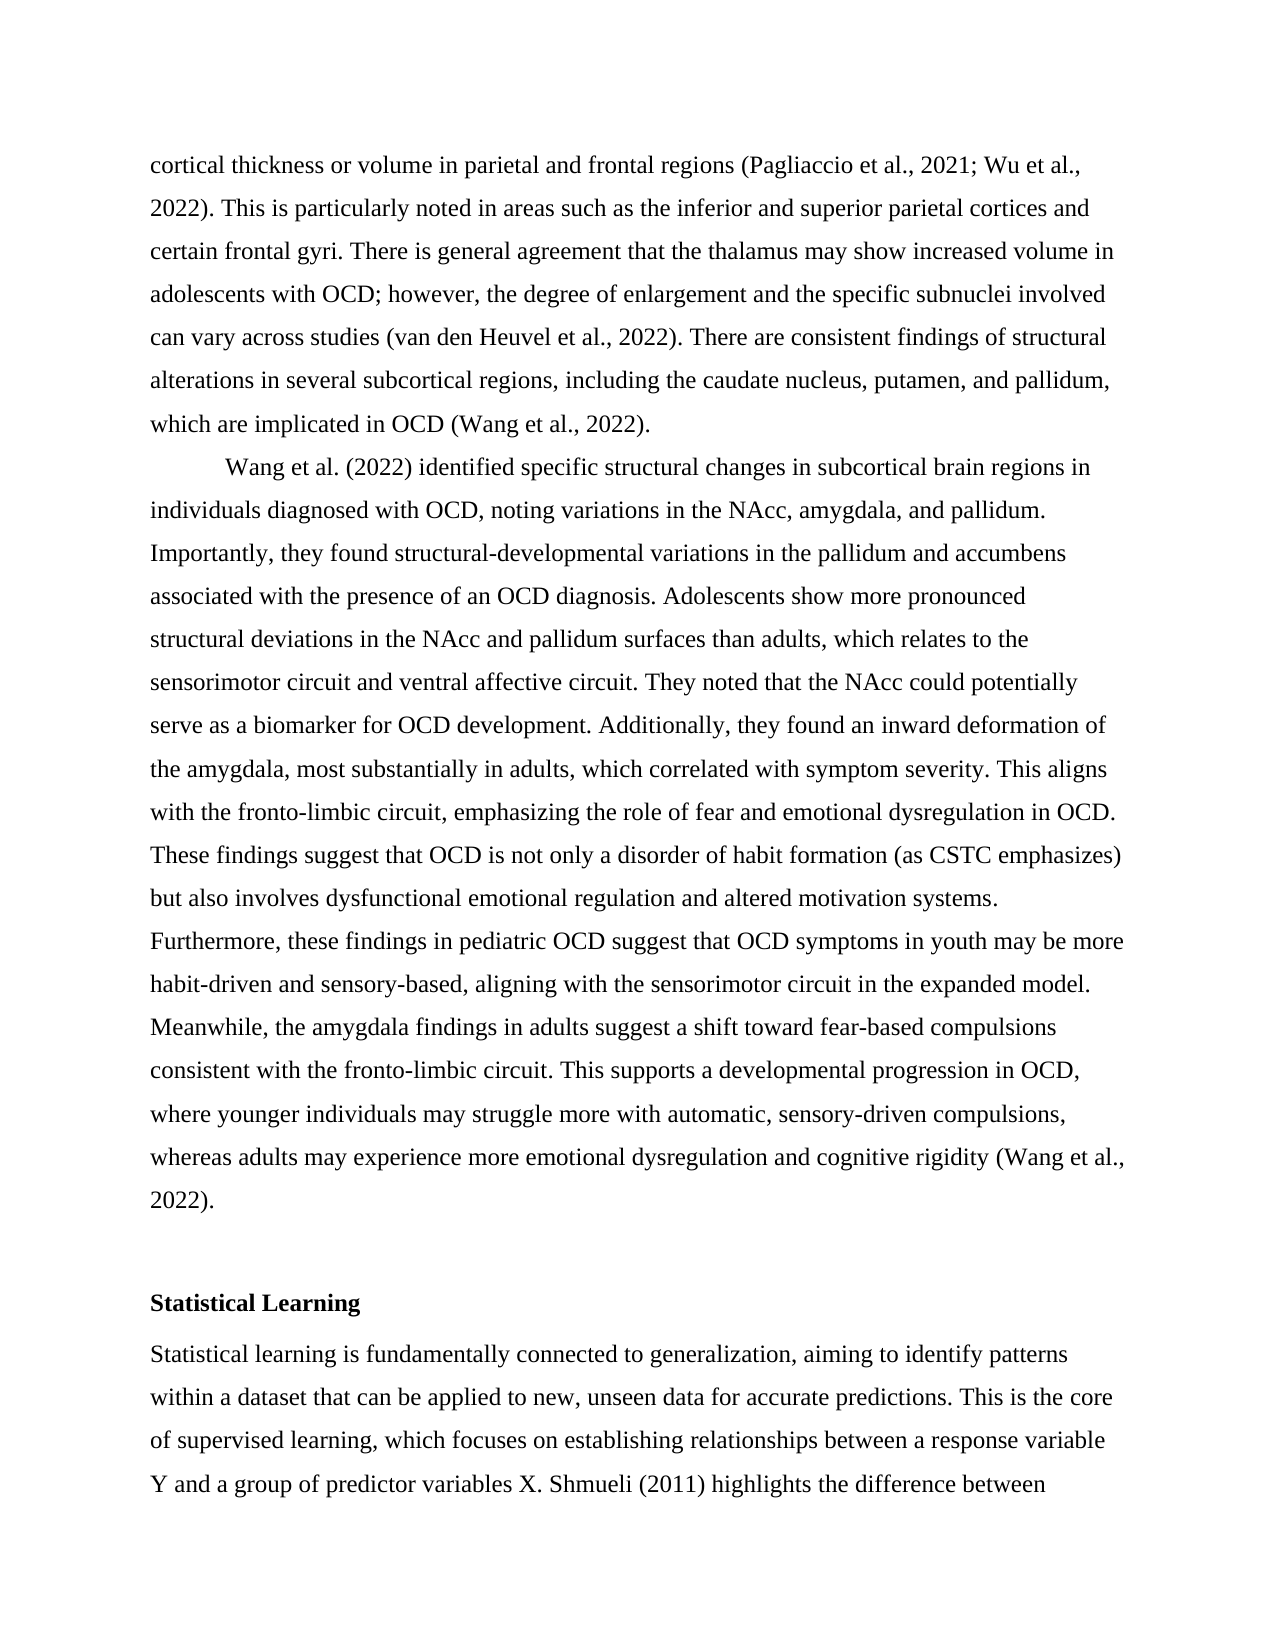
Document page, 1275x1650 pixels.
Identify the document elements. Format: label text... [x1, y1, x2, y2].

text Wang et al. (2022) identified specific structural changes in subcortical brain regions in individuals diagnosed with OCD, noting variations in the NAcc, amygdala, and pallidum. [150, 452, 1125, 524]
text Importantly, they found structural-developmental variations in the pallidum and accumbens associated with the presence of an OCD diagnosis. Adolescents show more pronounced structural deviations in the NAcc and pallidum surfaces than adults, which relates to the sensorimotor circuit and ventral affective circuit. They noted that the NAcc could potentially serve as a biomarker for OCD development. Additionally, they found an inward deformation of the amygdala, most substantially in adults, which correlated with symptom severity. This aligns with the fronto-limbic circuit, emphasizing the role of fear and emotional dysregulation in OCD. These findings suggest that OCD is not only a disorder of habit formation (as CSTC emphasizes) but also involves dysfunctional emotional regulation and altered motivation systems. Furthermore, these findings in pediatric OCD suggest that OCD symptoms in youth may be more habit-driven and sensory-based, aligning with the sensorimotor circuit in the expanded model. Meanwhile, the amygdala findings in adults suggest a shift toward fear-based compulsions consistent with the fronto-limbic circuit. This supports a developmental progression in OCD, where younger individuals may struggle more with automatic, sensory-driven compulsions, whereas adults may experience more emotional dysregulation and cognitive rigidity (Wang et al., 2022). [150, 538, 1125, 1214]
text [150, 150, 1125, 437]
text Statistical Learning [150, 1288, 1125, 1317]
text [150, 1339, 1125, 1497]
